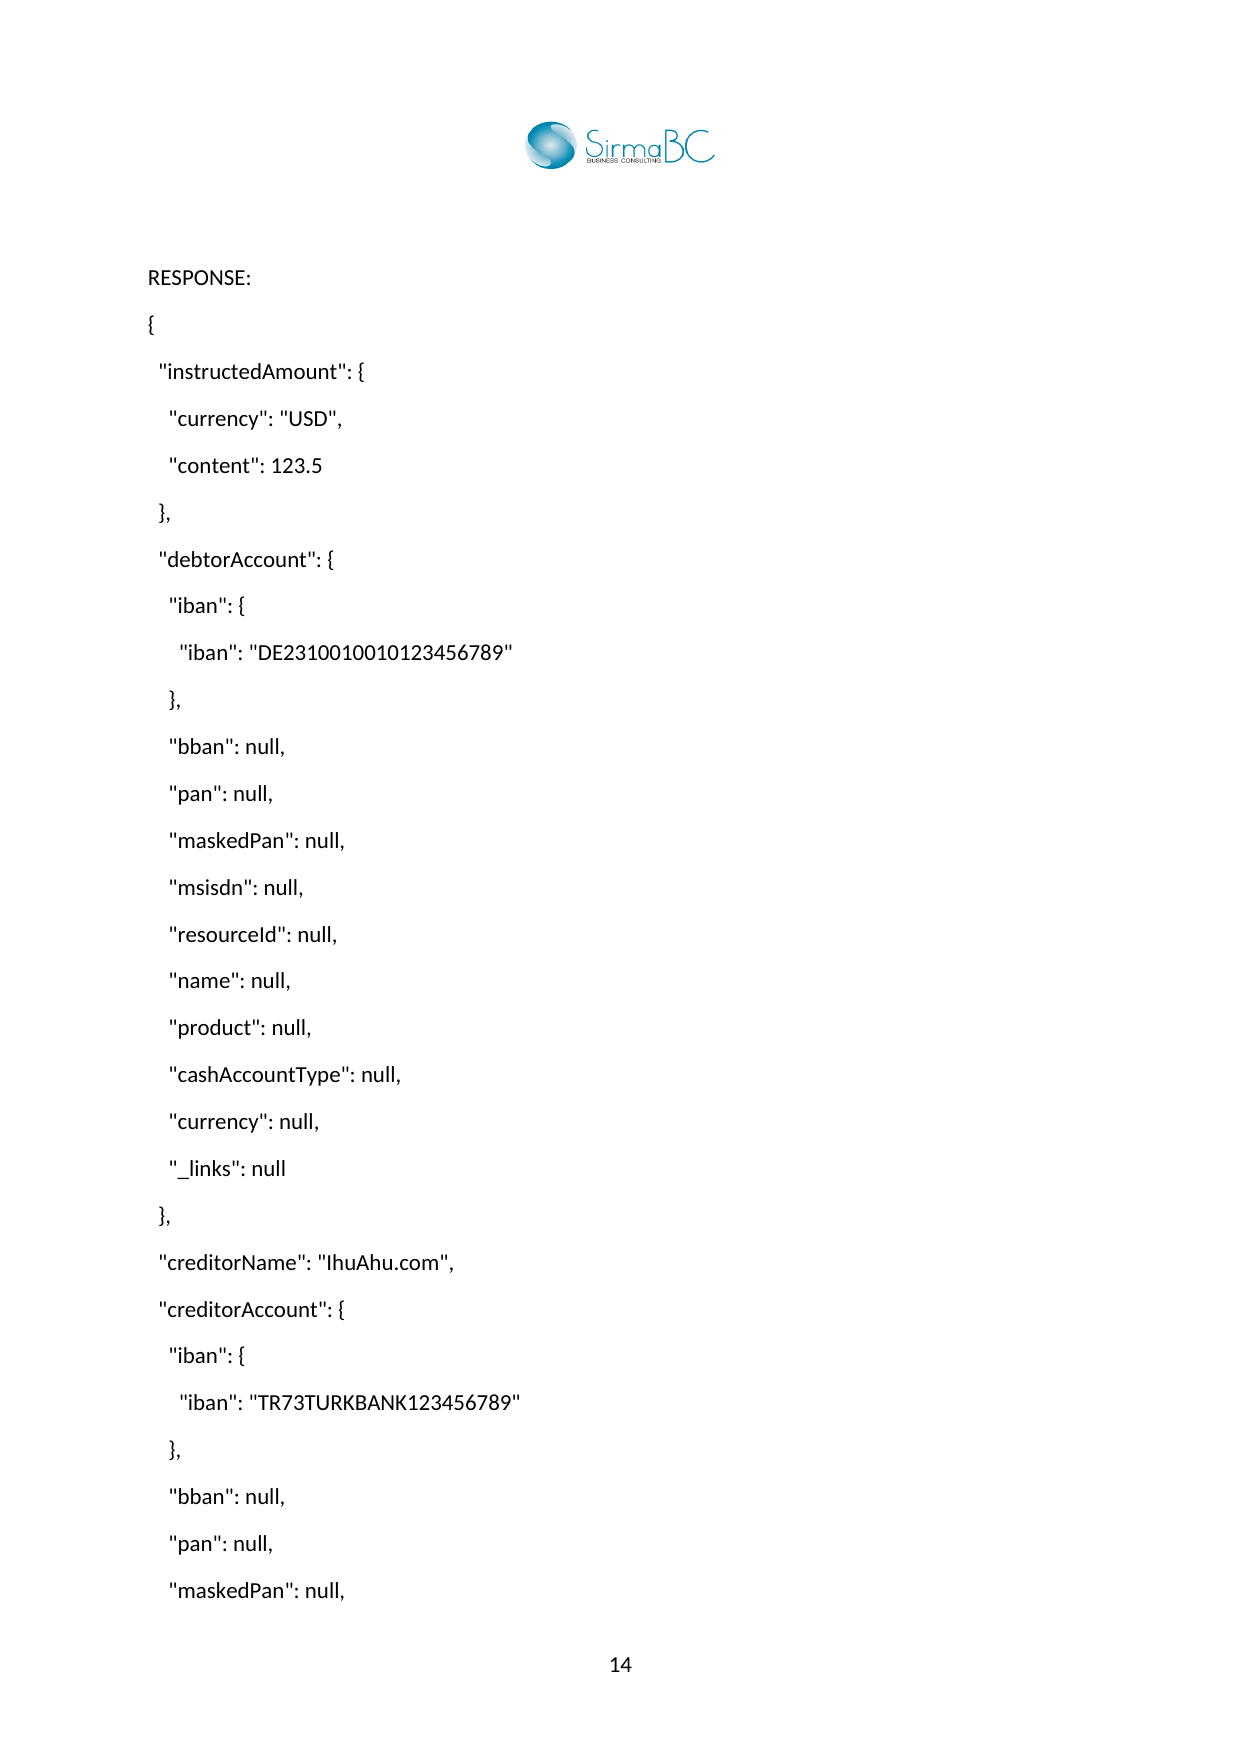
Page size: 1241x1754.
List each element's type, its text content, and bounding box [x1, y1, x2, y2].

text "bban": null, [148, 732, 1093, 760]
text "creditorAccount": { [148, 1295, 1093, 1323]
text "msisdn": null, [148, 873, 1093, 901]
text "iban": { [148, 1342, 1093, 1370]
text "currency": null, [148, 1107, 1093, 1135]
text "_links": null [148, 1154, 1093, 1182]
text "name": null, [148, 967, 1093, 995]
text "currency": "USD", [148, 404, 1093, 432]
text }, [148, 1201, 1093, 1229]
text "content": 123.5 [148, 451, 1093, 479]
text }, [148, 498, 1093, 526]
text "debtorAccount": { [148, 545, 1093, 573]
text RESPONSE: [148, 263, 1093, 292]
text "cashAccountType": null, [148, 1060, 1093, 1088]
picture [518, 104, 722, 188]
text { [148, 310, 1093, 338]
text }, [148, 1435, 1093, 1463]
text }, [148, 685, 1093, 713]
text "iban": { [148, 592, 1093, 620]
text "maskedPan": null, [148, 1576, 1093, 1604]
text "iban": "TR73TURKBANK123456789" [148, 1388, 1093, 1417]
text "bban": null, [148, 1482, 1093, 1510]
text "product": null, [148, 1013, 1093, 1042]
text "resourceId": null, [148, 920, 1093, 948]
text "pan": null, [148, 779, 1093, 807]
text "instructedAmount": { [148, 357, 1093, 385]
text "creditorName": "IhuAhu.com", [148, 1248, 1093, 1276]
text "pan": null, [148, 1529, 1093, 1557]
text "iban": "DE2310010010123456789" [148, 638, 1093, 667]
text "maskedPan": null, [148, 826, 1093, 854]
